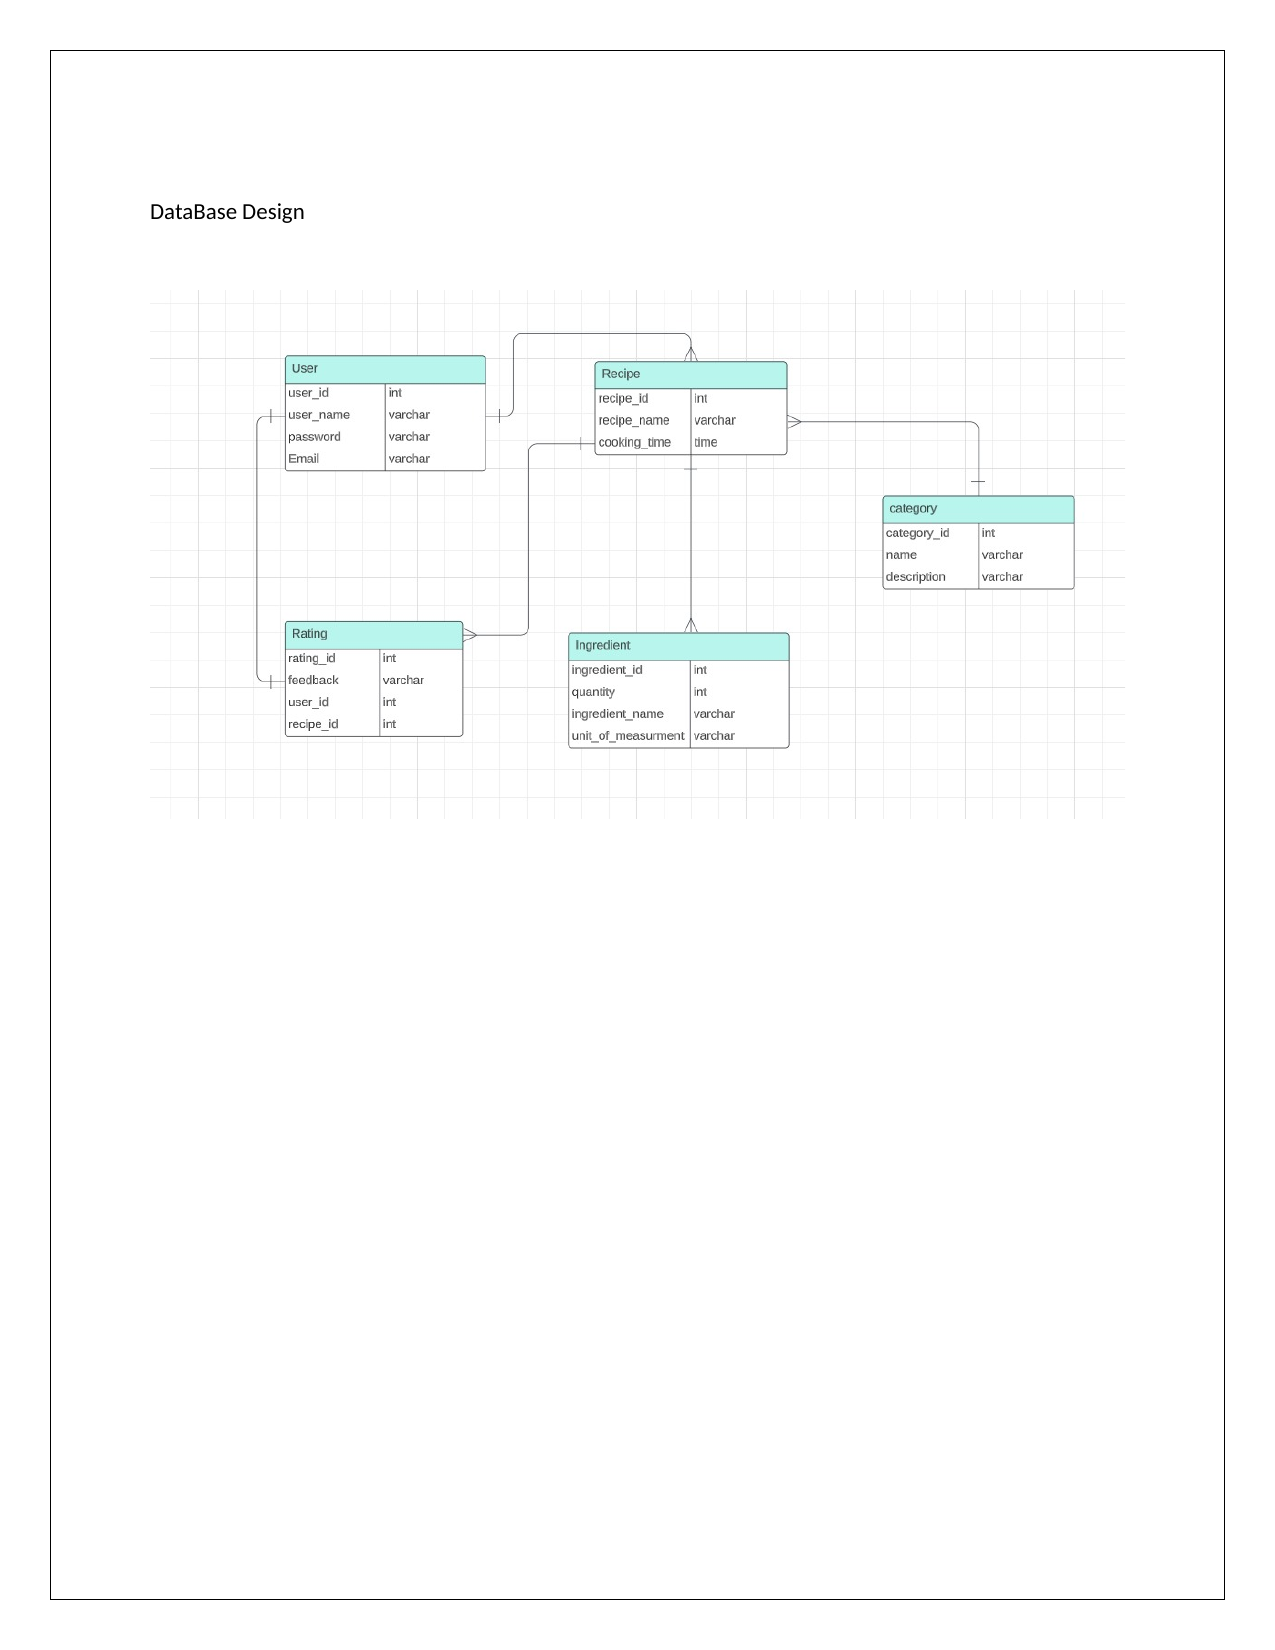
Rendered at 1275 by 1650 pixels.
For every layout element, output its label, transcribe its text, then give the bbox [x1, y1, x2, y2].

text DataBase Design [150, 197, 1125, 225]
picture [150, 290, 1125, 819]
